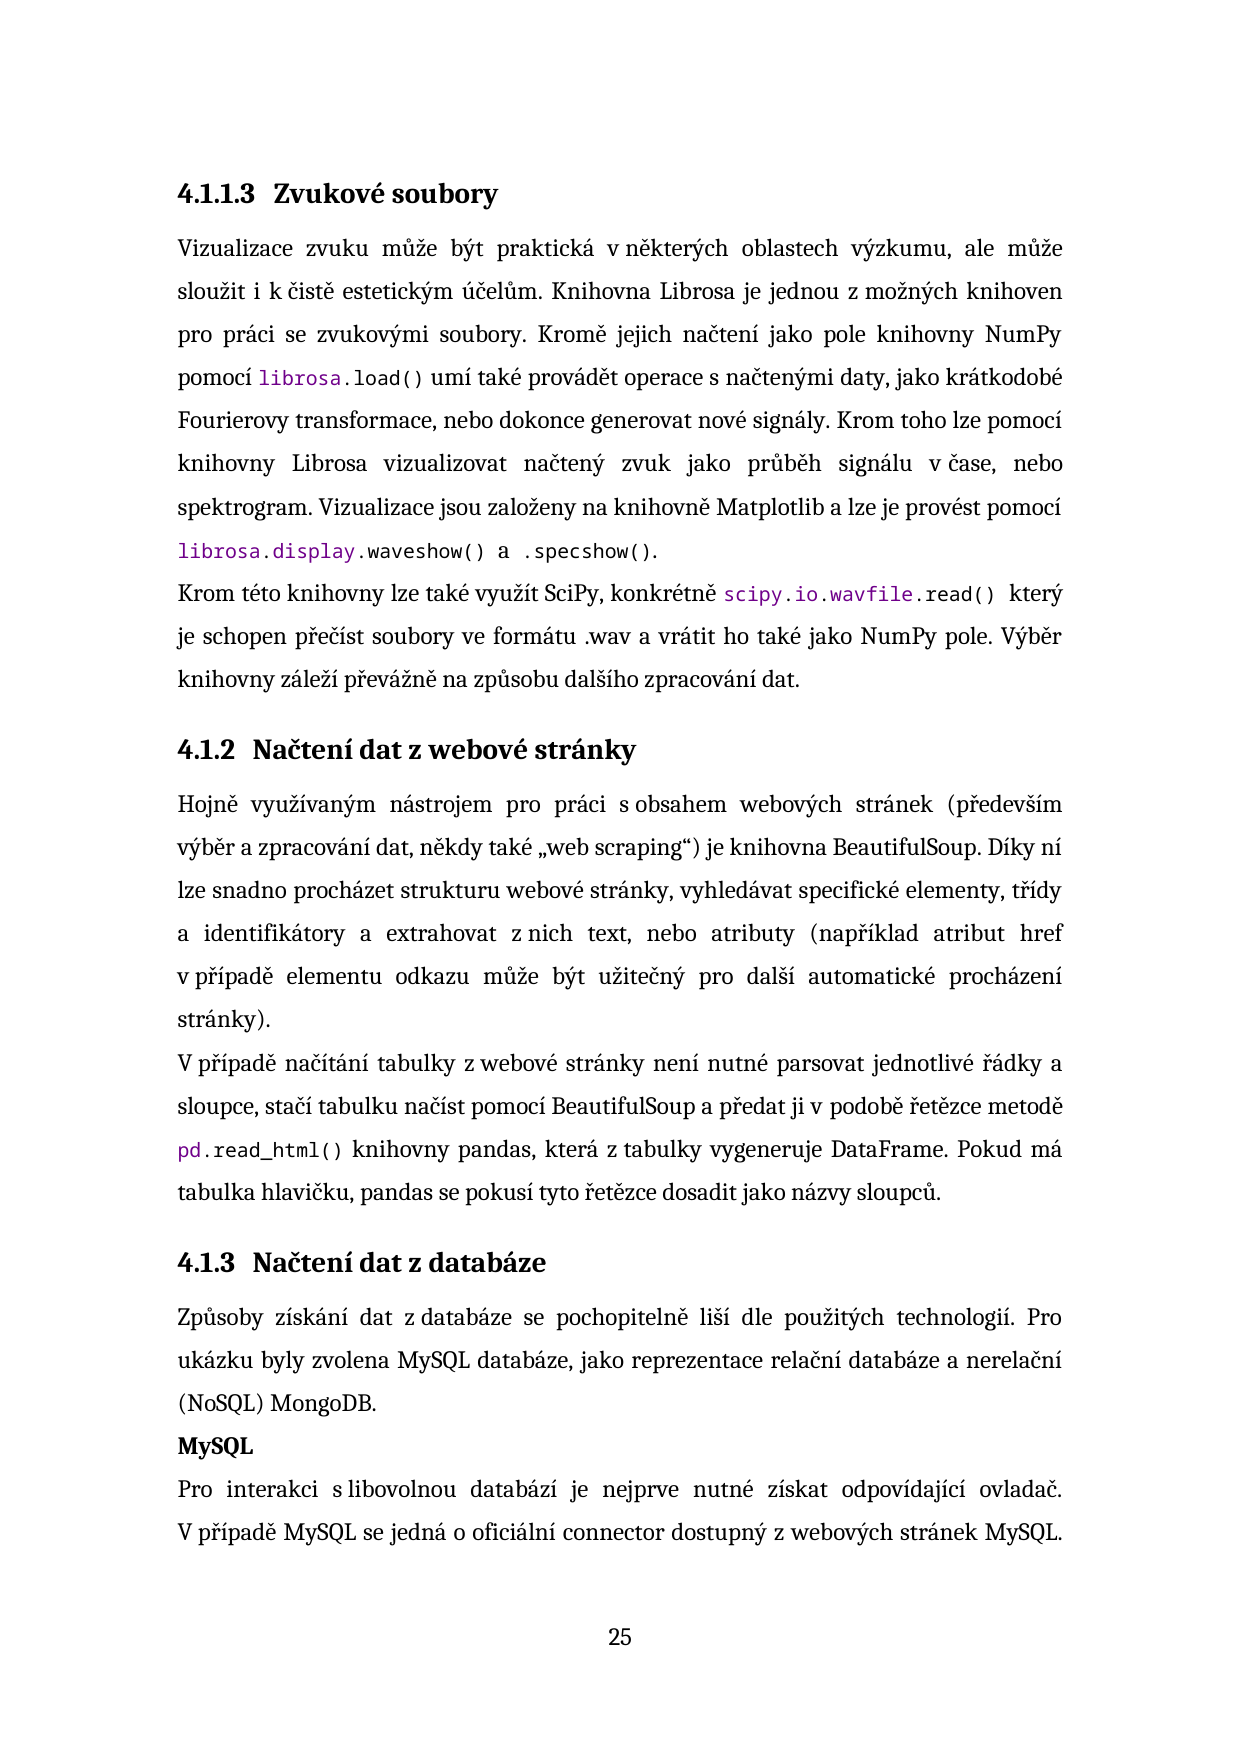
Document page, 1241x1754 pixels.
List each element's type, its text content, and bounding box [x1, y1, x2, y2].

subtitle Zvukové soubory [177, 177, 1063, 211]
subtitle Načtení dat z databáze [177, 1246, 1063, 1279]
text Vizualizace zvuku může být praktická v některých oblastech výzkumu, ale může sloužit i k čistě estetickým účelům. Knihovna Librosa je jednou z možných knihoven pro práci se zvukovými soubory. Kromě jejich načtení jako pole knihovny NumPy pomocí librosa.load() umí také provádět operace s načtenými daty, jako krátkodobé Fourierovy transformace, nebo dokonce generovat nové signály. Krom toho lze pomocí knihovny Librosa vizualizovat načtený zvuk jako průběh signálu v čase, nebo spektrogram. Vizualizace jsou založeny na knihovně Matplotlib a lze je provést pomocí librosa.display.waveshow() a .specshow(). [177, 234, 1063, 564]
text V případě načítání tabulky z webové stránky není nutné parsovat jednotlivé řádky a sloupce, stačí tabulku načíst pomocí BeautifulSoup a předat ji v podobě řetězce metodě pd.read_html() knihovny pandas, která z tabulky vygeneruje DataFrame. Pokud má tabulka hlavičku, pandas se pokusí tyto řetězce dosadit jako názvy sloupců. [177, 1048, 1063, 1207]
text Krom této knihovny lze také využít SciPy, konkrétně scipy.io.wavfile.read() který je schopen přečíst soubory ve formátu .wav a vrátit ho také jako NumPy pole. Výběr knihovny záleží převážně na způsobu dalšího zpracování dat. [177, 579, 1063, 694]
subtitle Načtení dat z webové stránky [177, 733, 1063, 767]
text Hojně využívaným nástrojem pro práci s obsahem webových stránek (především výběr a zpracování dat, někdy také „web scraping“) je knihovna BeautifulSoup. Díky ní lze snadno procházet strukturu webové stránky, vyhledávat specifické elementy, třídy a identifikátory a extrahovat z nich text, nebo atributy (například atribut href v případě elementu odkazu může být užitečný pro další automatické procházení stránky). [177, 790, 1063, 1034]
text MySQL [177, 1432, 1063, 1461]
